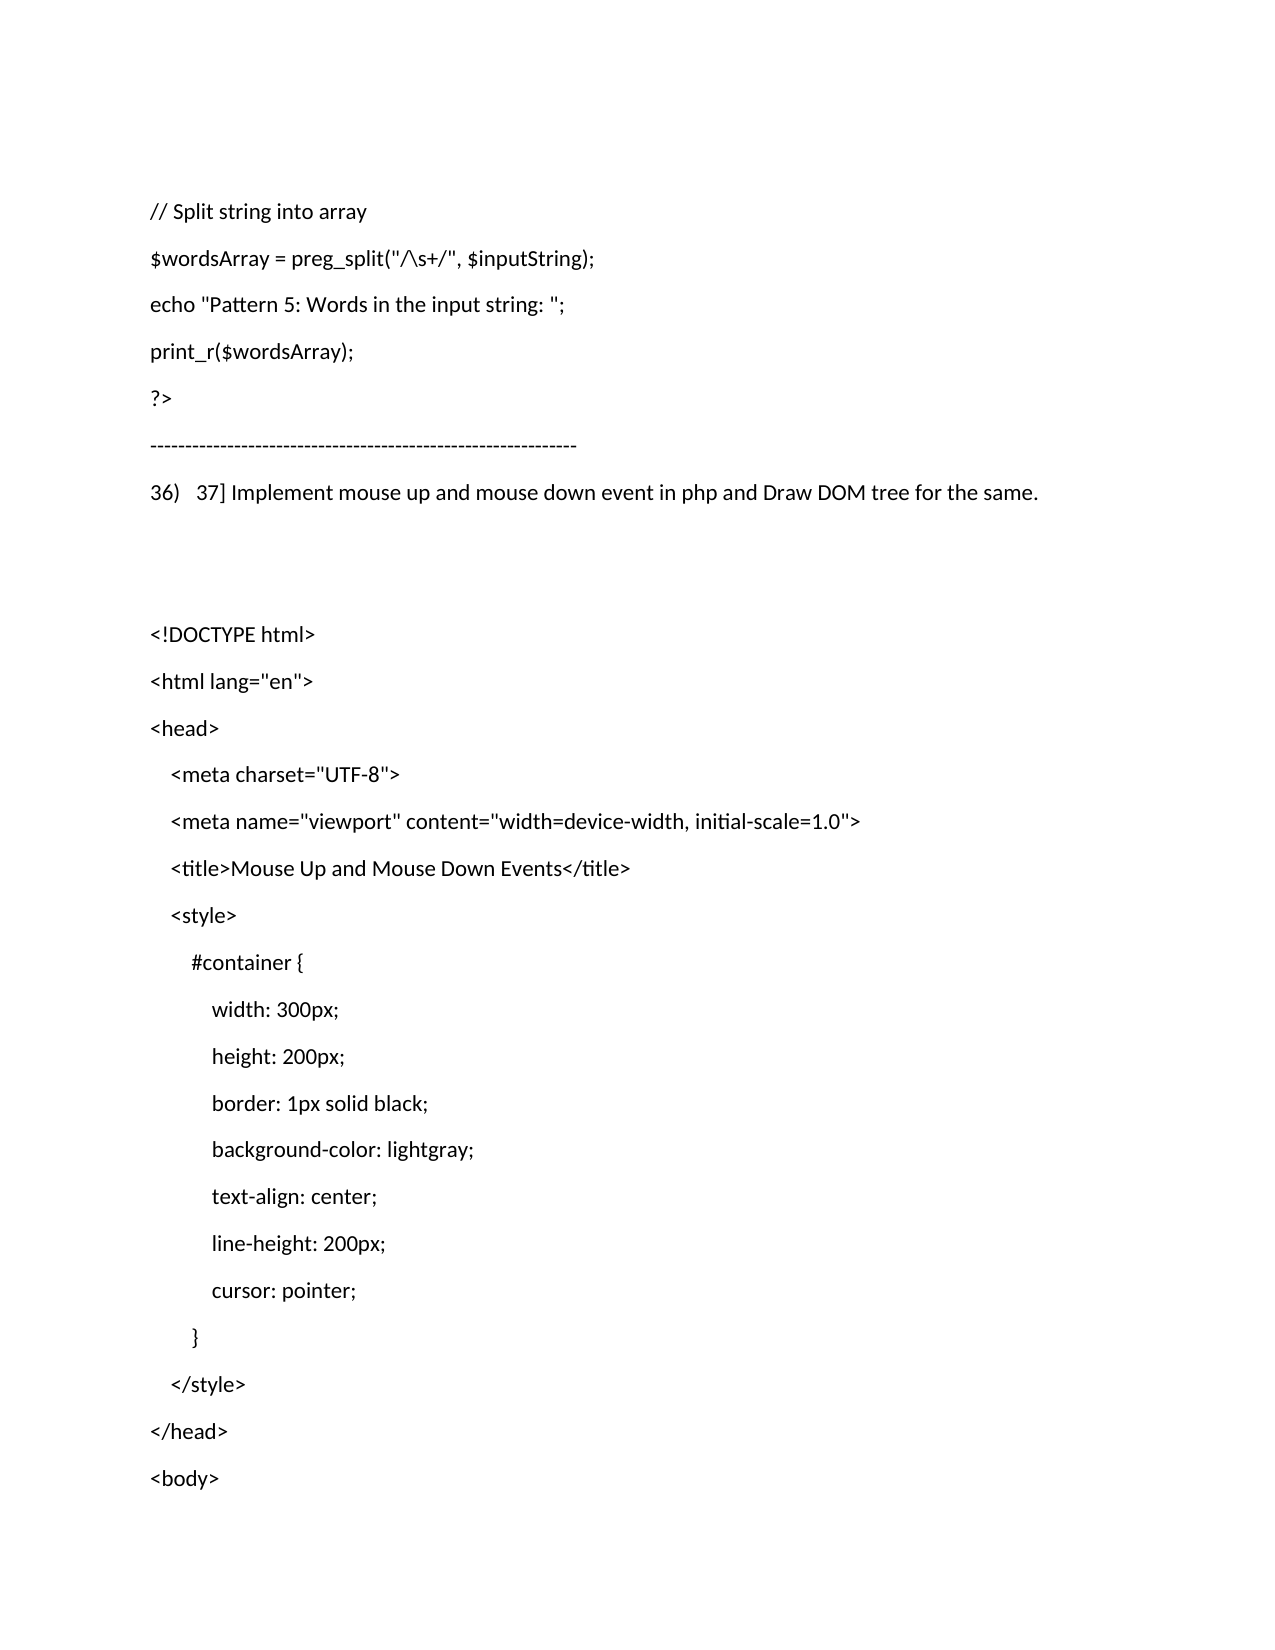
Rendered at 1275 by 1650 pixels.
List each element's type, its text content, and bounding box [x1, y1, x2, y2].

text ?> [150, 384, 1125, 412]
text } [150, 1323, 1125, 1351]
text width: 300px; [150, 995, 1125, 1023]
text <body> [150, 1464, 1125, 1492]
text <title>Mouse Up and Mouse Down Events</title> [150, 854, 1125, 882]
text ------------------------------------------------------------- [150, 431, 1125, 459]
text // Split string into array [150, 197, 1125, 225]
text print_r($wordsArray); [150, 337, 1125, 366]
text border: 1px solid black; [150, 1089, 1125, 1117]
text <!DOCTYPE html> [150, 620, 1125, 648]
text #container { [150, 948, 1125, 976]
text echo "Pattern 5: Words in the input string: "; [150, 291, 1125, 319]
text <html lang="en"> [150, 667, 1125, 695]
text $wordsArray = preg_split("/\s+/", $inputString); [150, 244, 1125, 272]
text </style> [150, 1370, 1125, 1398]
text <meta name="viewport" content="width=device-width, initial-scale=1.0"> [150, 807, 1125, 836]
text text-align: center; [150, 1182, 1125, 1211]
text line-height: 200px; [150, 1229, 1125, 1257]
text <head> [150, 714, 1125, 742]
text height: 200px; [150, 1042, 1125, 1070]
list 37] Implement mouse up and mouse down event in php and Draw DOM tree for the same. [150, 478, 1125, 506]
text cursor: pointer; [150, 1276, 1125, 1304]
text </head> [150, 1417, 1125, 1445]
text <meta charset="UTF-8"> [150, 761, 1125, 789]
text <style> [150, 901, 1125, 929]
text background-color: lightgray; [150, 1136, 1125, 1164]
